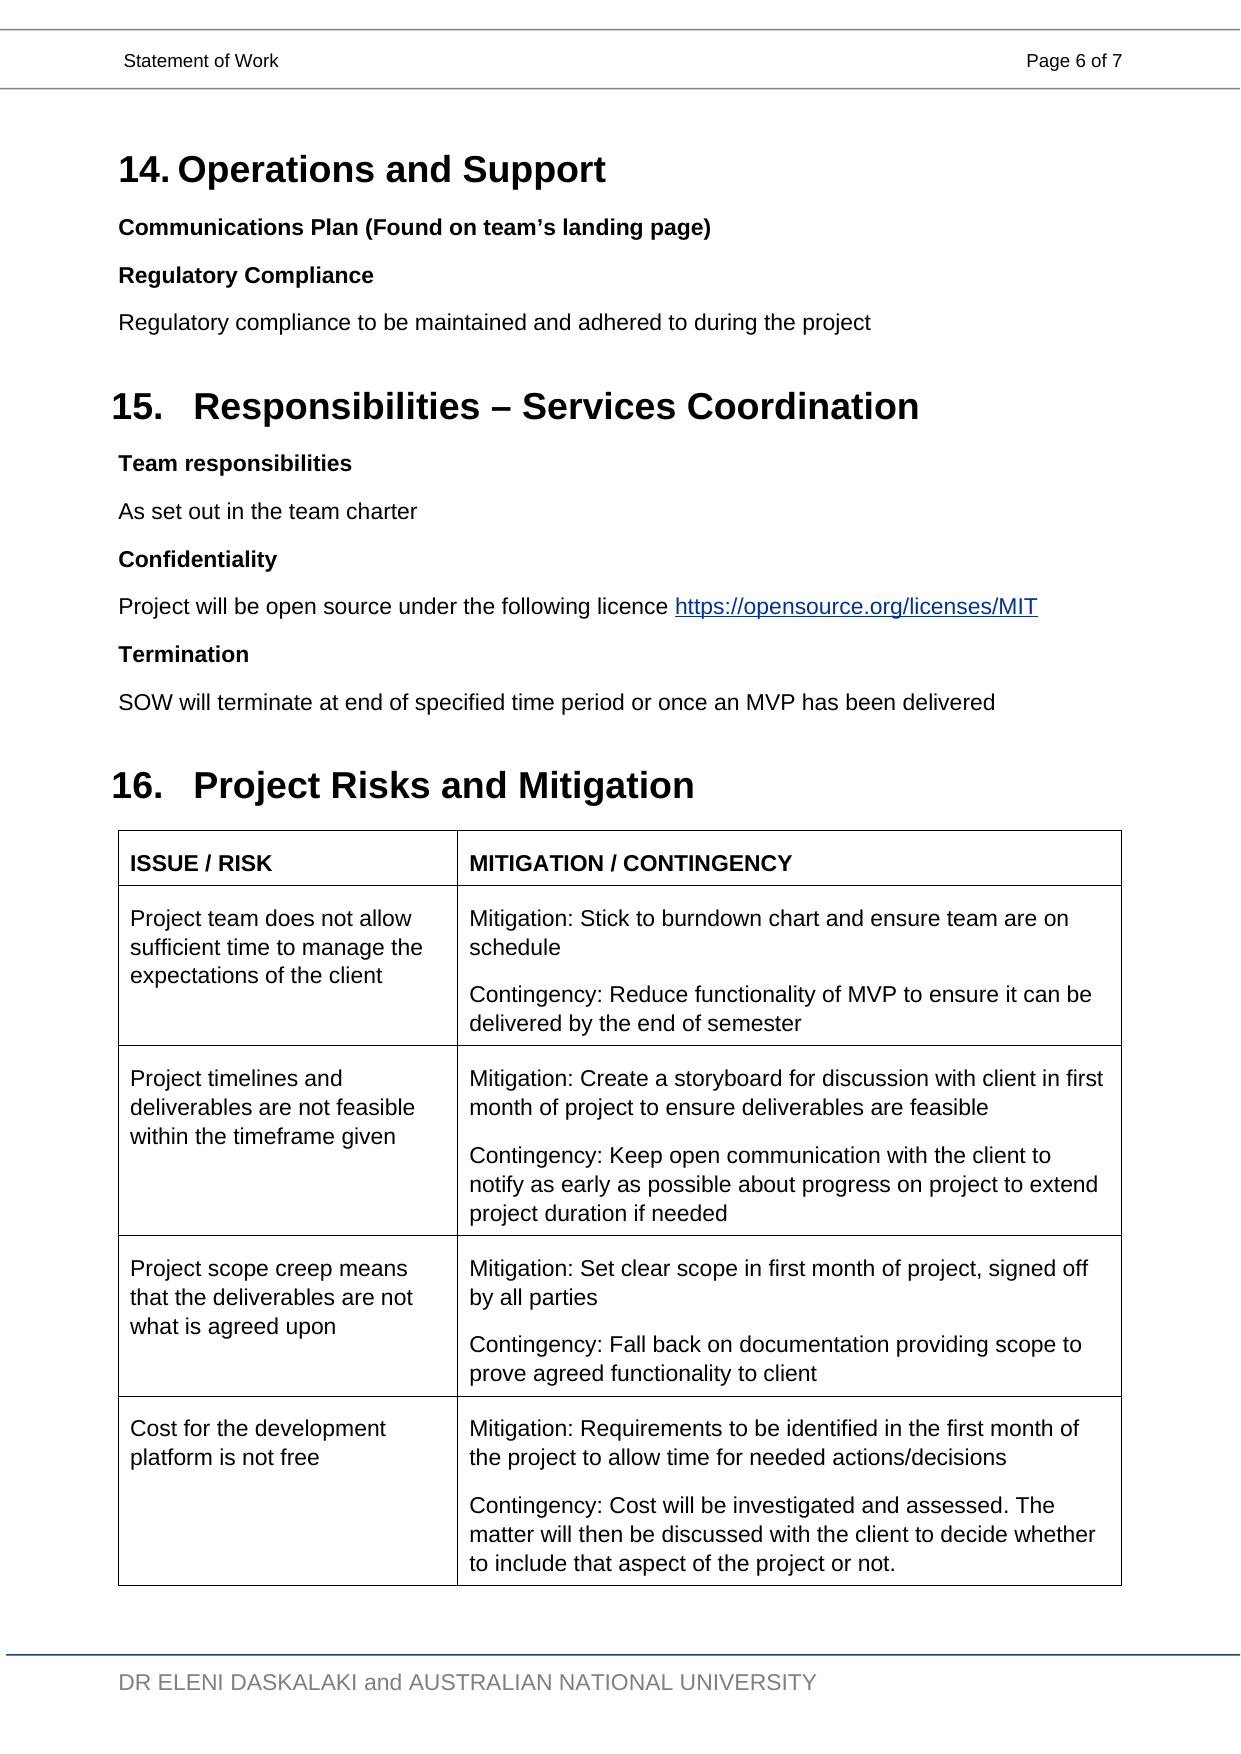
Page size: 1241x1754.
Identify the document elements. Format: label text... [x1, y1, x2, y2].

table_header ISSUE / RISK [119, 831, 457, 885]
table_cell Project timelines and deliverables are not feasible within the timeframe given [119, 1046, 457, 1235]
table_cell Mitigation: Requirements to be identified in the first month of the project to allow time for needed actions/decisions Contingency: Cost will be investigated and assessed. The matter will then be discussed with the client to decide whether to include that aspect of the project or not. [458, 1397, 1121, 1585]
text SOW will terminate at end of specified time period or once an MVP has been delivered [118, 689, 1122, 715]
table_cell Mitigation: Stick to burndown chart and ensure team are on schedule Contingency: Reduce functionality of MVP to ensure it can be delivered by the end of semester [458, 886, 1121, 1045]
table_cell Mitigation: Set clear scope in first month of project, signed off by all parties Contingency: Fall back on documentation providing scope to prove agreed functionality to client [458, 1236, 1121, 1396]
text Project will be open source under the following licence https://opensource.org/licenses/MIT [118, 593, 1122, 620]
text Regulatory compliance to be maintained and adhered to during the project [118, 309, 1122, 336]
table_cell Cost for the development platform is not free [119, 1397, 457, 1585]
text Termination [118, 641, 1122, 667]
text As set out in the team charter [118, 498, 1122, 524]
table_cell Project team does not allow sufficient time to manage the expectations of the client [119, 886, 457, 1045]
subtitle Project Risks and Mitigation [111, 763, 1122, 807]
subtitle Responsibilities – Services Coordination [111, 384, 1122, 427]
subtitle Operations and Support [118, 148, 1122, 191]
text Confidentiality [118, 546, 1122, 572]
table_cell Mitigation: Create a storyboard for discussion with client in first month of project to ensure deliverables are feasible Contingency: Keep open communication with the client to notify as early as possible about progress on project to extend project duration if needed [458, 1046, 1121, 1235]
text Communications Plan (Found on team’s landing page) [118, 214, 1122, 240]
text Regulatory Compliance [118, 262, 1122, 288]
table_header MITIGATION / CONTINGENCY [458, 831, 1121, 885]
table_cell Project scope creep means that the deliverables are not what is agreed upon [119, 1236, 457, 1396]
text Team responsibilities [118, 450, 1122, 477]
